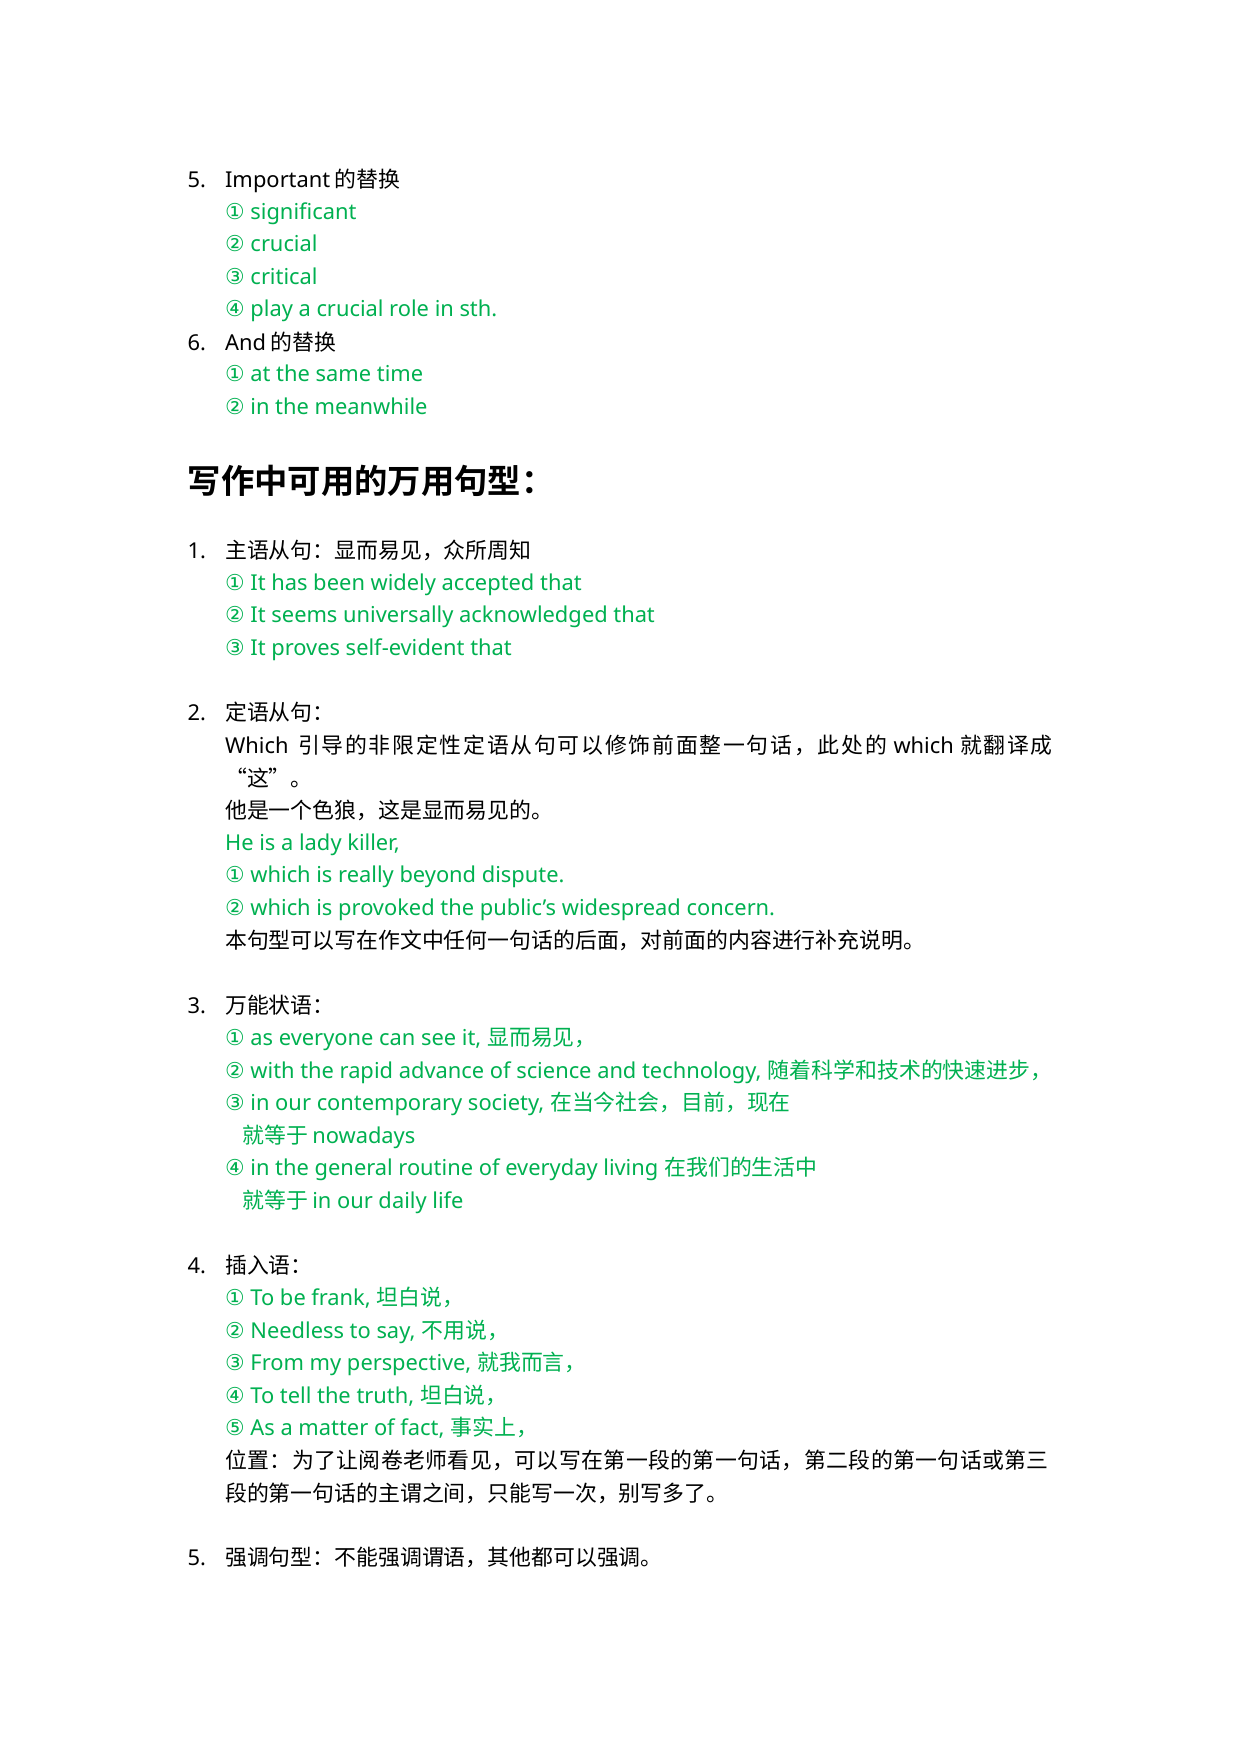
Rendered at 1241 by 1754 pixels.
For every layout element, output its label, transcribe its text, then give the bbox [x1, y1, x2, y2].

list 万能状语： [187, 988, 1053, 1020]
list at the same time [225, 357, 1053, 389]
list From my perspective, 就我而言， [225, 1345, 1053, 1378]
list critical [225, 259, 1053, 292]
list which is really beyond dispute. [225, 858, 1053, 890]
list To be frank, 坦白说， [225, 1280, 1053, 1313]
list in the general routine of everyday living 在我们的生活中 [225, 1150, 1053, 1183]
list 主语从句：显而易见，众所周知 [187, 533, 1053, 565]
list 位置：为了让阅卷老师看见，可以写在第一段的第一句话，第二段的第一句话或第三段的第一句话的主谓之间，只能写一次，别写多了。 [225, 1443, 1053, 1508]
list crucial [225, 227, 1053, 259]
list 强调句型：不能强调谓语，其他都可以强调。 [187, 1540, 1053, 1573]
list It seems universally acknowledged that [225, 598, 1053, 630]
list It has been widely accepted that [225, 565, 1053, 598]
list in our contemporary society, 在当今社会，目前，现在 [225, 1085, 1053, 1118]
list As a matter of fact, 事实上， [225, 1410, 1053, 1443]
list with the rapid advance of science and technology, 随着科学和技术的快速进步， [225, 1053, 1053, 1085]
list 插入语： [187, 1248, 1053, 1280]
list Needless to say, 不用说， [225, 1313, 1053, 1345]
list And的替换 [187, 324, 1053, 357]
list play a crucial role in sth. [225, 292, 1053, 324]
list which is provoked the public’s widespread concern. [225, 890, 1053, 923]
list significant [225, 194, 1053, 227]
list Which 引导的非限定性定语从句可以修饰前面整一句话，此处的which就翻译成“这”。 [225, 728, 1053, 793]
list 就等于in our daily life [225, 1183, 1053, 1215]
list Important的替换 [187, 162, 1053, 194]
list To tell the truth, 坦白说， [225, 1378, 1053, 1410]
list in the meanwhile [225, 389, 1053, 422]
list He is a lady killer, [225, 825, 1053, 858]
list as everyone can see it, 显而易见， [225, 1020, 1053, 1053]
list 定语从句： [187, 695, 1053, 728]
list 他是一个色狼，这是显而易见的。 [225, 793, 1053, 825]
list It proves self-evident that [225, 630, 1053, 663]
list 就等于nowadays [225, 1118, 1053, 1150]
subtitle 写作中可用的万用句型： [187, 447, 1053, 512]
list 本句型可以写在作文中任何一句话的后面，对前面的内容进行补充说明。 [225, 923, 1053, 955]
